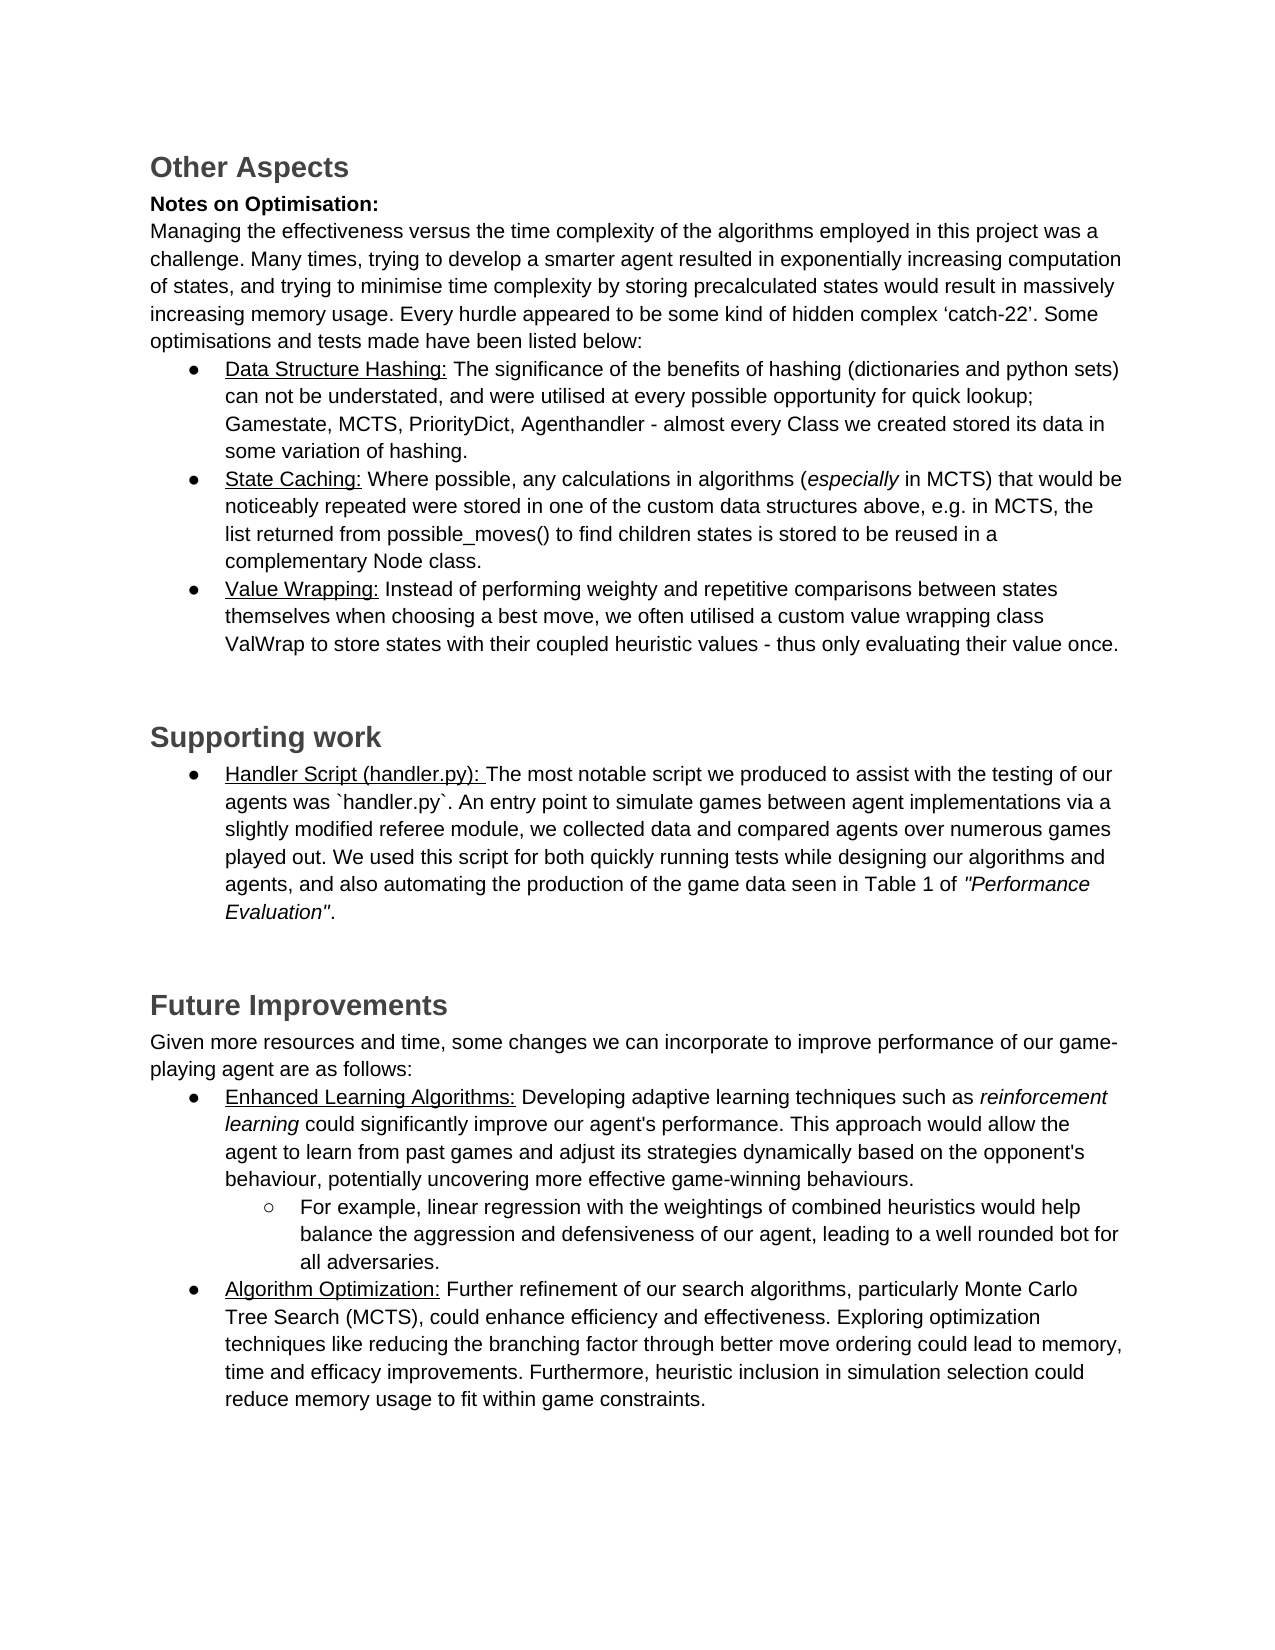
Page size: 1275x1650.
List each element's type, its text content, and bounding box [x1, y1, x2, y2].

list Algorithm Optimization: Further refinement of our search algorithms, particularly Monte Carlo Tree Search (MCTS), could enhance efficiency and effectiveness. Exploring optimization techniques like reducing the branching factor through better move ordering could lead to memory, time and efficacy improvements. Furthermore, heuristic inclusion in simulation selection could reduce memory usage to fit within game constraints. [187, 1277, 1125, 1411]
text Notes on Optimisation: [150, 192, 1125, 216]
list Value Wrapping: Instead of performing weighty and repetitive comparisons between states themselves when choosing a best move, we often utilised a custom value wrapping class ValWrap to store states with their coupled heuristic values - thus only evaluating their value once. [187, 577, 1125, 656]
text Given more resources and time, some changes we can incorporate to improve performance of our game-playing agent are as follows: [150, 1030, 1125, 1081]
subtitle Other Aspects [150, 150, 1125, 183]
subtitle Supporting work [150, 720, 1125, 754]
subtitle Future Improvements [150, 988, 1125, 1021]
list Enhanced Learning Algorithms: Developing adaptive learning techniques such as reinforcement learning could significantly improve our agent's performance. This approach would allow the agent to learn from past games and adjust its strategies dynamically based on the opponent's behaviour, potentially uncovering more effective game-winning behaviours. [187, 1085, 1125, 1191]
list State Caching: Where possible, any calculations in algorithms (especially in MCTS) that would be noticeably repeated were stored in one of the custom data structures above, e.g. in MCTS, the list returned from possible_moves() to find children states is stored to be reused in a complementary Node class. [187, 467, 1125, 573]
list For example, linear regression with the weightings of combined heuristics would help balance the aggression and defensiveness of our agent, leading to a well rounded bot for all adversaries. [262, 1195, 1125, 1274]
list Data Structure Hashing: The significance of the benefits of hashing (dictionaries and python sets) can not be understated, and were utilised at every possible opportunity for quick lookup; Gamestate, MCTS, PriorityDict, Agenthandler - almost every Class we created stored its data in some variation of hashing. [187, 357, 1125, 463]
list Handler Script (handler.py): The most notable script we produced to assist with the testing of our agents was `handler.py`. An entry point to simulate games between agent implementations via a slightly modified referee module, we collected data and compared agents over numerous games played out. We used this script for both quickly running tests while designing our algorithms and agents, and also automating the production of the game data seen in Table 1 of "Performance Evaluation". [187, 762, 1125, 923]
